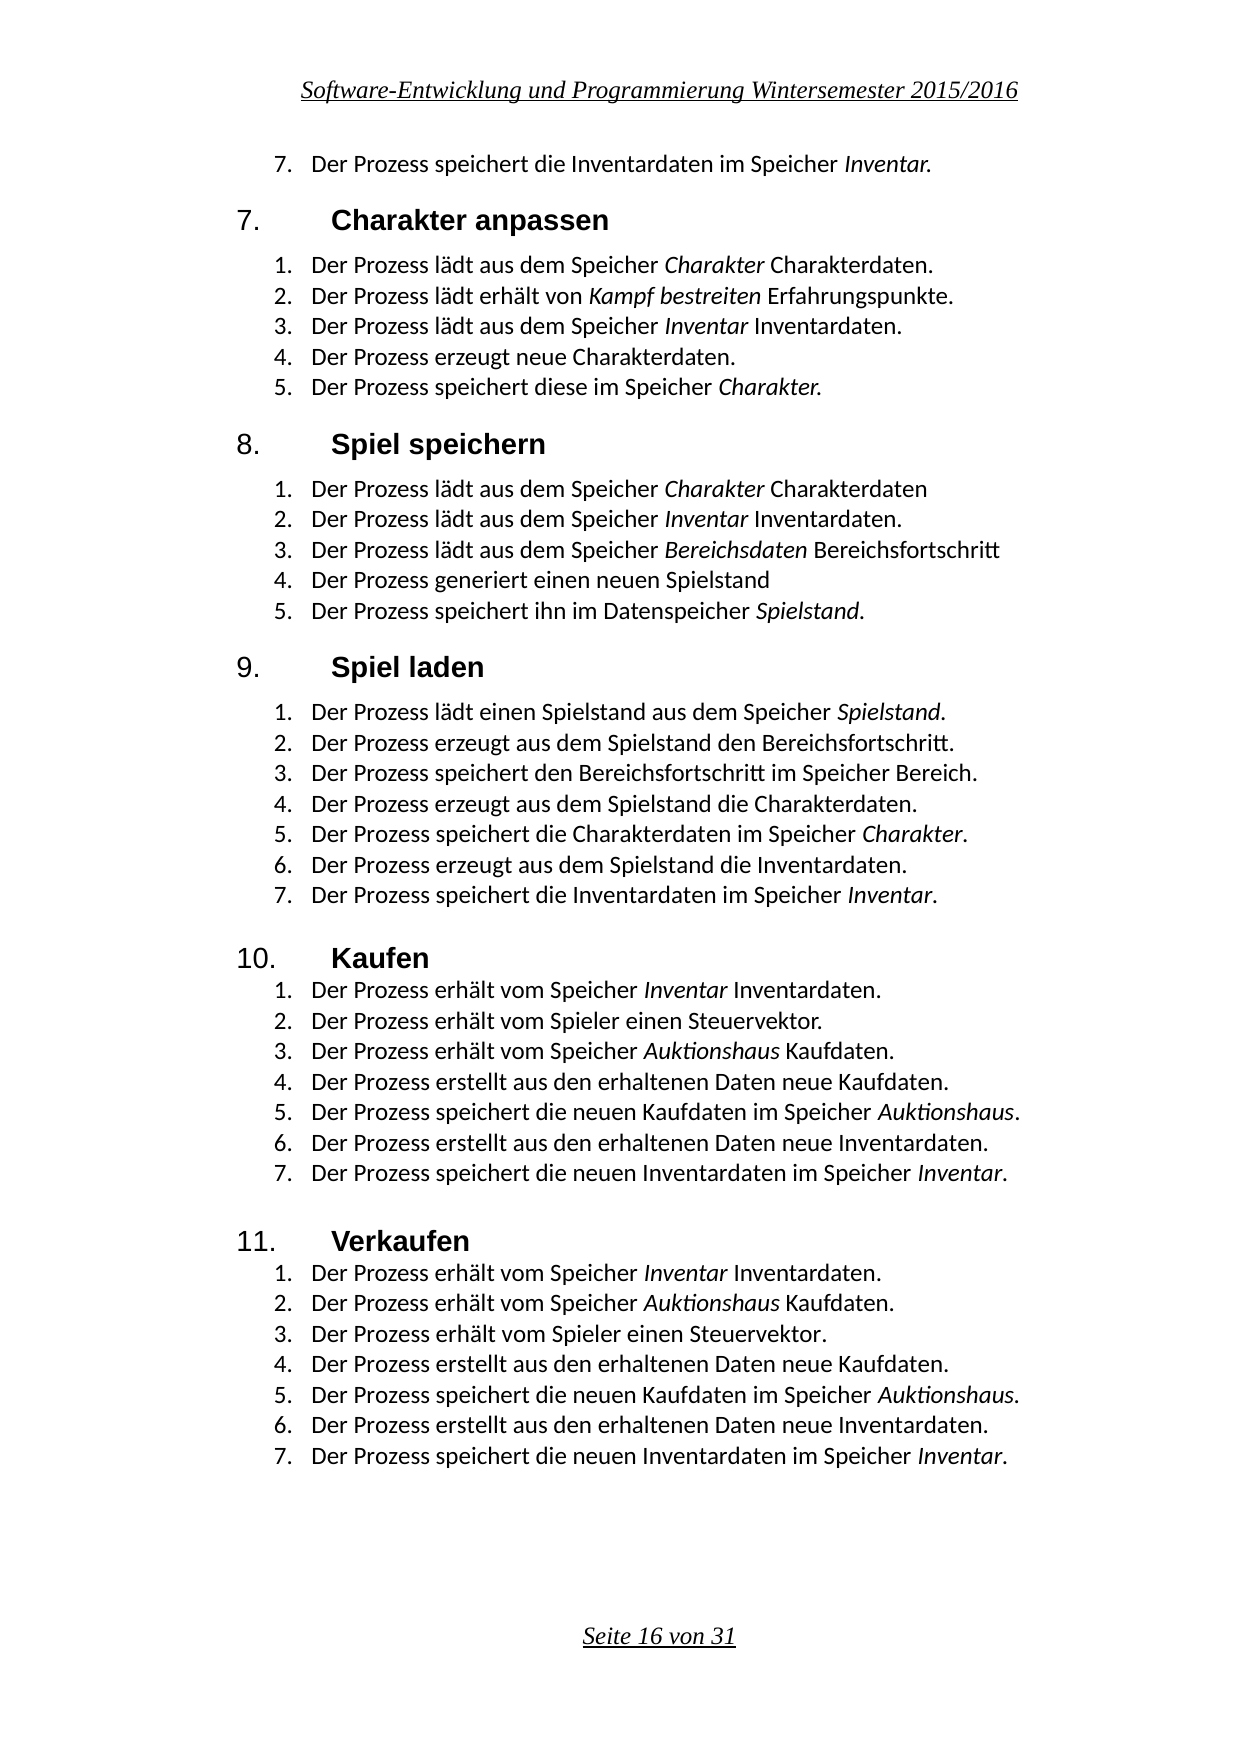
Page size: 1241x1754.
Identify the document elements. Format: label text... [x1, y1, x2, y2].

list Der Prozess speichert die neuen Kaufdaten im Speicher Auktionshaus. [274, 1096, 1122, 1127]
list Kaufen [236, 941, 1122, 974]
list Der Prozess lädt erhält von Kampf bestreiten Erfahrungspunkte. [274, 280, 1122, 310]
list Der Prozess lädt aus dem Speicher Bereichsdaten Bereichsfortschritt [274, 534, 1122, 564]
list Der Prozess speichert die neuen Inventardaten im Speicher Inventar. [274, 1440, 1122, 1471]
list Der Prozess speichert den Bereichsfortschritt im Speicher Bereich. [274, 758, 1122, 788]
list Der Prozess speichert die Charakterdaten im Speicher Charakter. [274, 819, 1122, 849]
list Der Prozess erhält vom Speicher Auktionshaus Kaufdaten. [274, 1288, 1122, 1318]
subtitle Charakter anpassen [236, 203, 1122, 237]
list Der Prozess erstellt aus den erhaltenen Daten neue Kaufdaten. [274, 1349, 1122, 1379]
list Der Prozess erstellt aus den erhaltenen Daten neue Inventardaten. [274, 1127, 1122, 1157]
list Verkaufen [236, 1223, 1122, 1257]
list Der Prozess erstellt aus den erhaltenen Daten neue Inventardaten. [274, 1410, 1122, 1440]
list Der Prozess lädt einen Spielstand aus dem Speicher Spielstand. [274, 697, 1122, 727]
list Der Prozess erhält vom Speicher Auktionshaus Kaufdaten. [274, 1035, 1122, 1066]
subtitle Spiel speichern [236, 427, 1122, 460]
list Der Prozess speichert die Inventardaten im Speicher Inventar. [274, 148, 1122, 178]
list Der Prozess lädt aus dem Speicher Inventar Inventardaten. [274, 503, 1122, 534]
list Der Prozess erzeugt aus dem Spielstand die Charakterdaten. [274, 788, 1122, 819]
list Der Prozess speichert diese im Speicher Charakter. [274, 371, 1122, 402]
list Der Prozess generiert einen neuen Spielstand [274, 564, 1122, 595]
list Der Prozess erzeugt neue Charakterdaten. [274, 341, 1122, 371]
list Der Prozess speichert die Inventardaten im Speicher Inventar. [274, 880, 1122, 910]
list Der Prozess lädt aus dem Speicher Charakter Charakterdaten [274, 473, 1122, 503]
list Der Prozess lädt aus dem Speicher Charakter Charakterdaten. [274, 249, 1122, 280]
list Der Prozess erhält vom Speicher Inventar Inventardaten. [274, 1257, 1122, 1288]
list Der Prozess lädt aus dem Speicher Inventar Inventardaten. [274, 310, 1122, 341]
list Der Prozess speichert die neuen Inventardaten im Speicher Inventar. [274, 1157, 1122, 1188]
list Der Prozess speichert ihn im Datenspeicher Spielstand. [274, 595, 1122, 626]
list Der Prozess speichert die neuen Kaufdaten im Speicher Auktionshaus. [274, 1379, 1122, 1410]
list Der Prozess erzeugt aus dem Spielstand die Inventardaten. [274, 849, 1122, 880]
list Der Prozess erhält vom Spieler einen Steuervektor. [274, 1005, 1122, 1035]
list Der Prozess erhält vom Speicher Inventar Inventardaten. [274, 974, 1122, 1005]
list Der Prozess erzeugt aus dem Spielstand den Bereichsfortschritt. [274, 727, 1122, 758]
list Der Prozess erhält vom Spieler einen Steuervektor. [274, 1318, 1122, 1349]
subtitle Spiel laden [236, 651, 1122, 684]
list Der Prozess erstellt aus den erhaltenen Daten neue Kaufdaten. [274, 1066, 1122, 1096]
